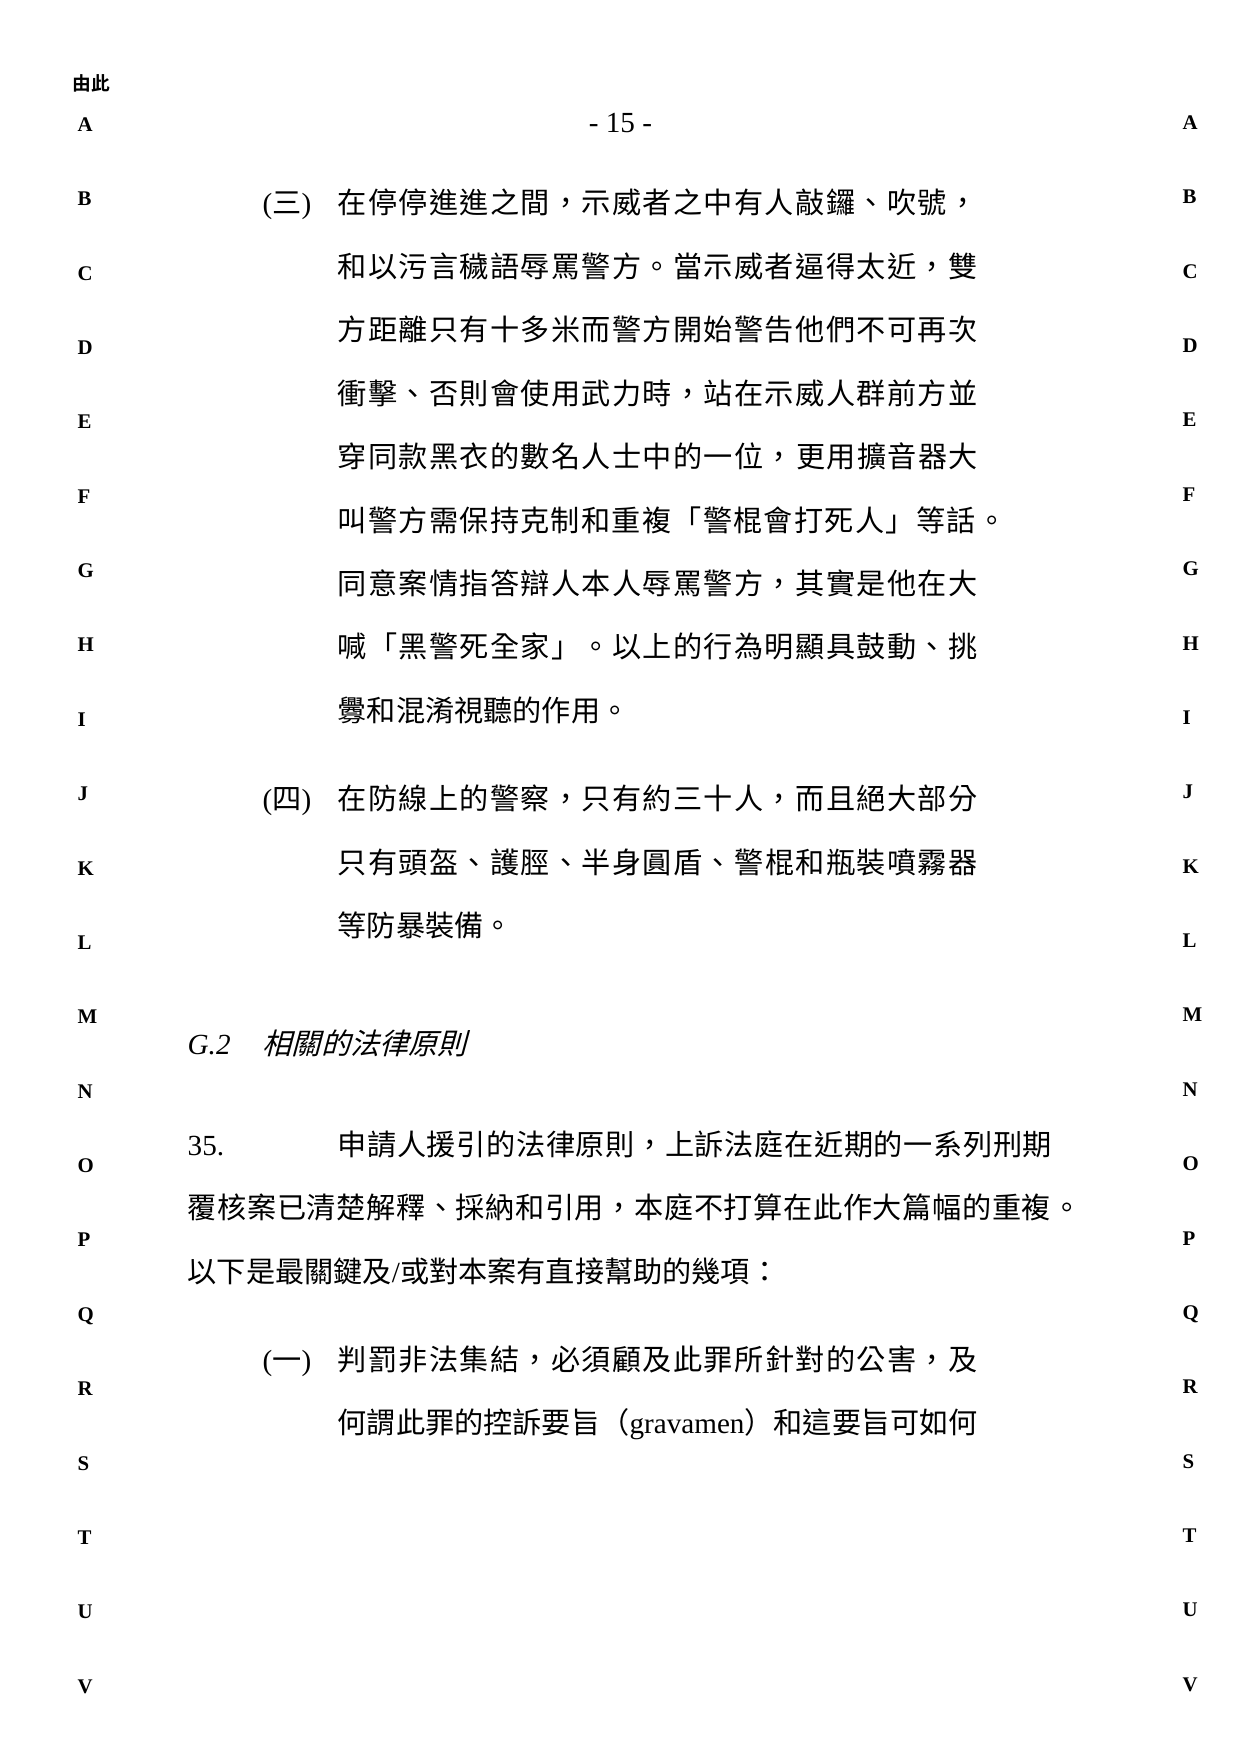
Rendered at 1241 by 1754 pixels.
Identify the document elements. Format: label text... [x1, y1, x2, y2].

list 在停停進進之間，示威者之中有人敲鑼、吹號，和以污言穢語辱罵警方。當示威者逼得太近，雙方距離只有十多米而警方開始警告他們不可再次衝擊、否則會使用武力時，站在示威人群前方並穿同款黑衣的數名人士中的一位，更用擴音器大叫警方需保持克制和重複「警棍會打死人」等話。同意案情指答辯人本人辱罵警方，其實是他在大喊「黑警死全家」。以上的行為明顯具鼓動、挑釁和混淆視聽的作用。 [262, 180, 978, 730]
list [262, 1337, 978, 1442]
list G.2 相關的法律原則 [187, 1020, 1053, 1063]
list 在防線上的警察，只有約三十人，而且絕大部分只有頭盔、護脛、半身圓盾、警棍和瓶裝噴霧器等防暴裝備。 [262, 776, 978, 945]
subtitle 申請人援引的法律原則，上訴法庭在近期的一系列刑期覆核案已清楚解釋、採納和引用，本庭不打算在此作大篇幅的重複。以下是最關鍵及/或對本案有直接幫助的幾項： [187, 1121, 1053, 1291]
